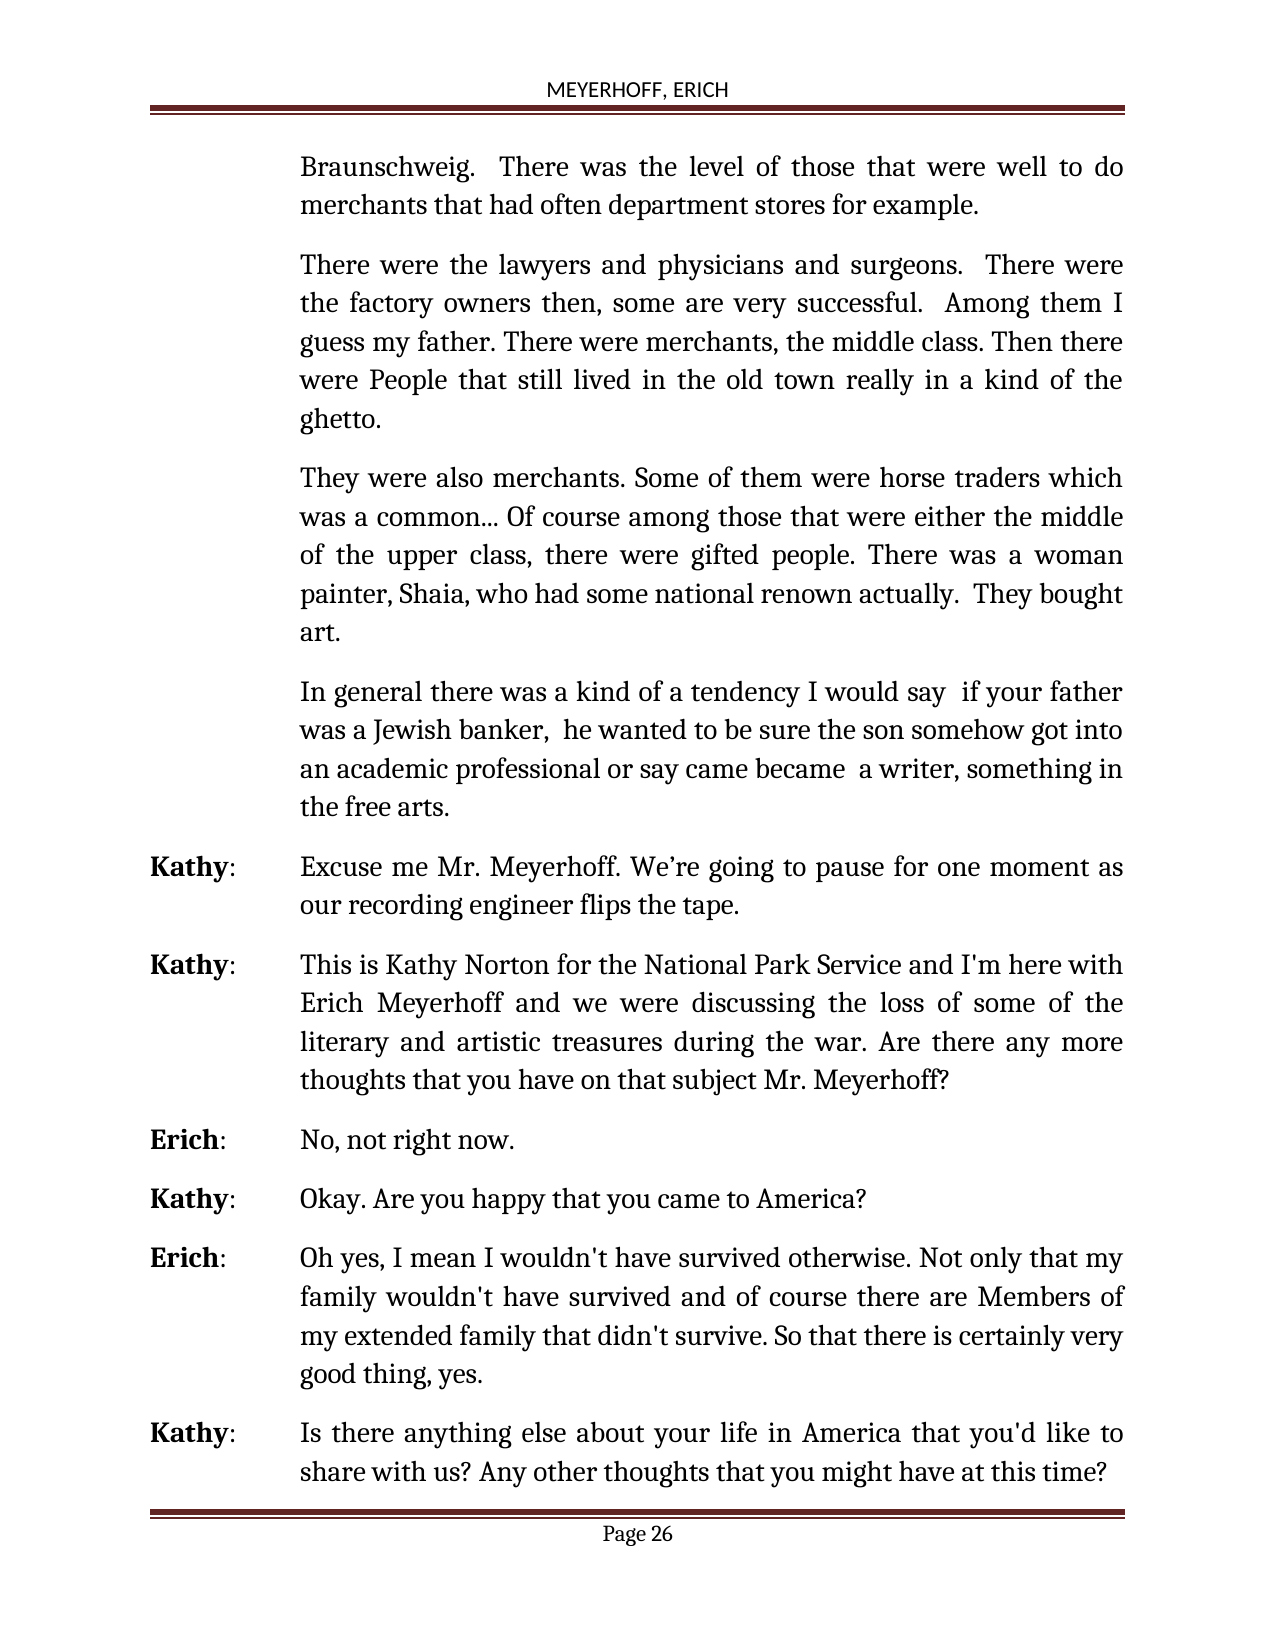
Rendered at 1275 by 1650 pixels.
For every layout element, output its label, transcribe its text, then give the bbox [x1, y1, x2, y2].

text In general there was a kind of a tendency I would say if your father was a Jewish banker, he wanted to be sure the son somehow got into an academic professional or say came became a writer, something in the free arts. [300, 675, 1125, 824]
text There were the lawyers and physicians and surgeons. There were the factory owners then, some are very successful. Among them I guess my father. There were merchants, the middle class. Then there were People that still lived in the old town really in a kind of the ghetto. [300, 248, 1125, 436]
text Erich: No, not right now. [150, 1123, 1125, 1156]
text Kathy: This is Kathy Norton for the National Park Service and I'm here with Erich Meyerhoff and we were discussing the loss of some of the literary and artistic treasures during the war. Are there any more thoughts that you have on that subject Mr. Meyerhoff? [150, 948, 1125, 1097]
text Kathy: Is there anything else about your life in America that you'd like to share with us? Any other thoughts that you might have at this time? [150, 1417, 1125, 1489]
text They were also merchants. Some of them were horse traders which was a common... Of course among those that were either the middle of the upper class, there were gifted people. There was a woman painter, Shaia, who had some national renown actually. They bought art. [300, 461, 1125, 649]
text Erich: Oh yes, I mean I wouldn't have survived otherwise. Not only that my family wouldn't have survived and of course there are Members of my extended family that didn't survive. So that there is certainly very good thing, yes. [150, 1242, 1125, 1391]
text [300, 150, 1125, 222]
text Kathy: Excuse me Mr. Meyerhoff. We’re going to pause for one moment as our recording engineer flips the tape. [150, 850, 1125, 922]
text Kathy: Okay. Are you happy that you came to America? [150, 1182, 1125, 1216]
